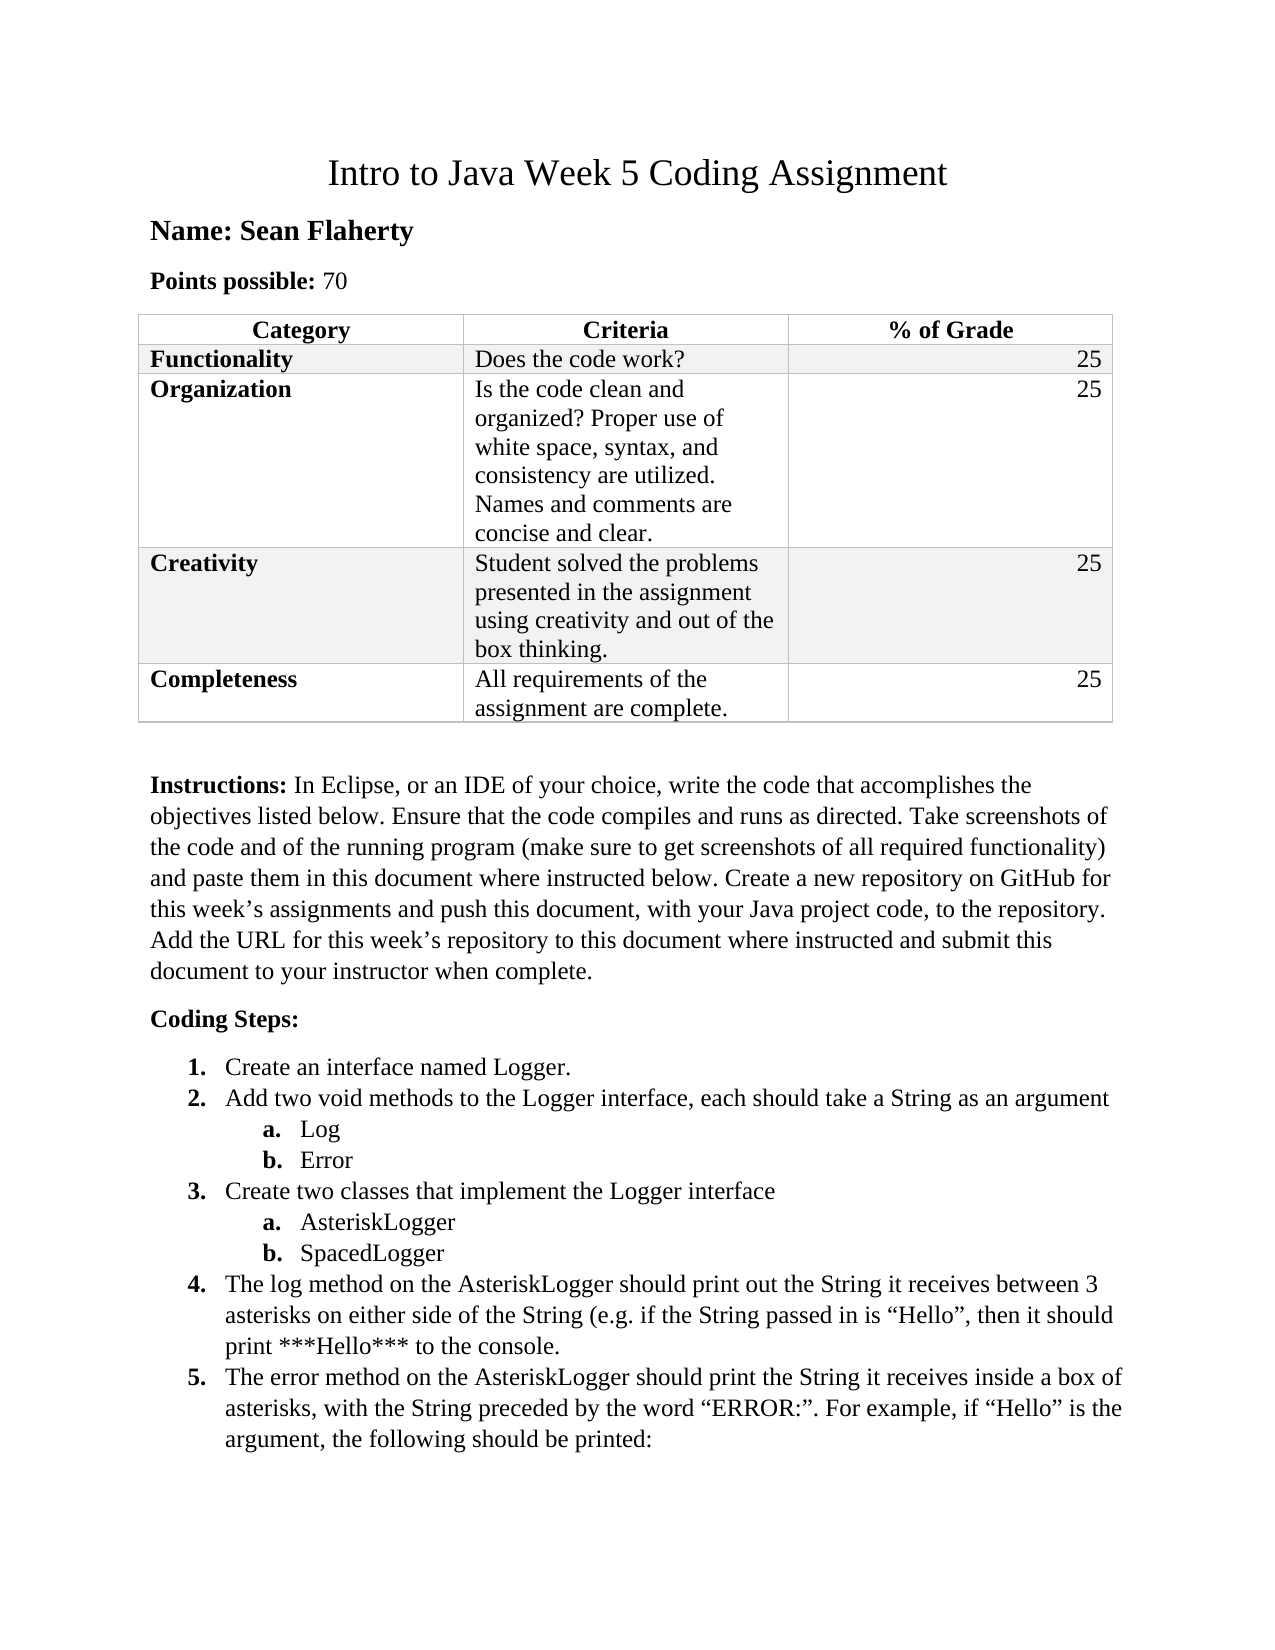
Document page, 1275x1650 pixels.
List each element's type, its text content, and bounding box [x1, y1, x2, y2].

table_header Criteria [464, 315, 788, 343]
table_cell Functionality [139, 345, 463, 373]
table_cell All requirements of the assignment are complete. [464, 664, 788, 721]
table_cell 25 [789, 664, 1112, 721]
list The log method on the AsteriskLogger should print out the String it receives between 3 asterisks on either side of the String (e.g. if the String passed in is “Hello”, then it should print ***Hello*** to the console. [187, 1269, 1125, 1360]
list Error [262, 1145, 1125, 1174]
table_cell Creativity [139, 548, 463, 663]
list AsteriskLogger [262, 1207, 1125, 1236]
text Points possible: 70 [150, 266, 1125, 295]
text Intro to Java Week 5 Coding Assignment [150, 150, 1125, 193]
table_header Category [139, 315, 463, 343]
table_cell Does the code work? [464, 345, 788, 373]
text Instructions: In Eclipse, or an IDE of your choice, write the code that accomplishes the objectives listed below. Ensure that the code compiles and runs as directed. Take screenshots of the code and of the running program (make sure to get screenshots of all required functionality) and paste them in this document where instructed below. Create a new repository on GitHub for this week’s assignments and push this document, with your Java project code, to the repository. Add the URL for this week’s repository to this document where instructed and submit this document to your instructor when complete. [150, 770, 1125, 985]
list SpacedLogger [262, 1238, 1125, 1267]
text Name: Sean Flaherty [150, 213, 1125, 247]
text Coding Steps: [150, 1004, 1125, 1033]
table_cell Completeness [139, 664, 463, 721]
list Add two void methods to the Logger interface, each should take a String as an argument [187, 1083, 1125, 1112]
table_cell 25 [789, 345, 1112, 373]
table_cell 25 [789, 548, 1112, 663]
list Log [262, 1114, 1125, 1143]
list The error method on the AsteriskLogger should print the String it receives inside a box of asterisks, with the String preceded by the word “ERROR:”. For example, if “Hello” is the argument, the following should be printed: [187, 1362, 1125, 1453]
list Create an interface named Logger. [187, 1052, 1125, 1081]
table_cell Organization [139, 374, 463, 547]
table_header % of Grade [789, 315, 1112, 343]
table_cell 25 [789, 374, 1112, 547]
list Create two classes that implement the Logger interface [187, 1176, 1125, 1205]
table_cell Is the code clean and organized? Proper use of white space, syntax, and consistency are utilized. Names and comments are concise and clear. [464, 374, 788, 547]
table_cell Student solved the problems presented in the assignment using creativity and out of the box thinking. [464, 548, 788, 663]
